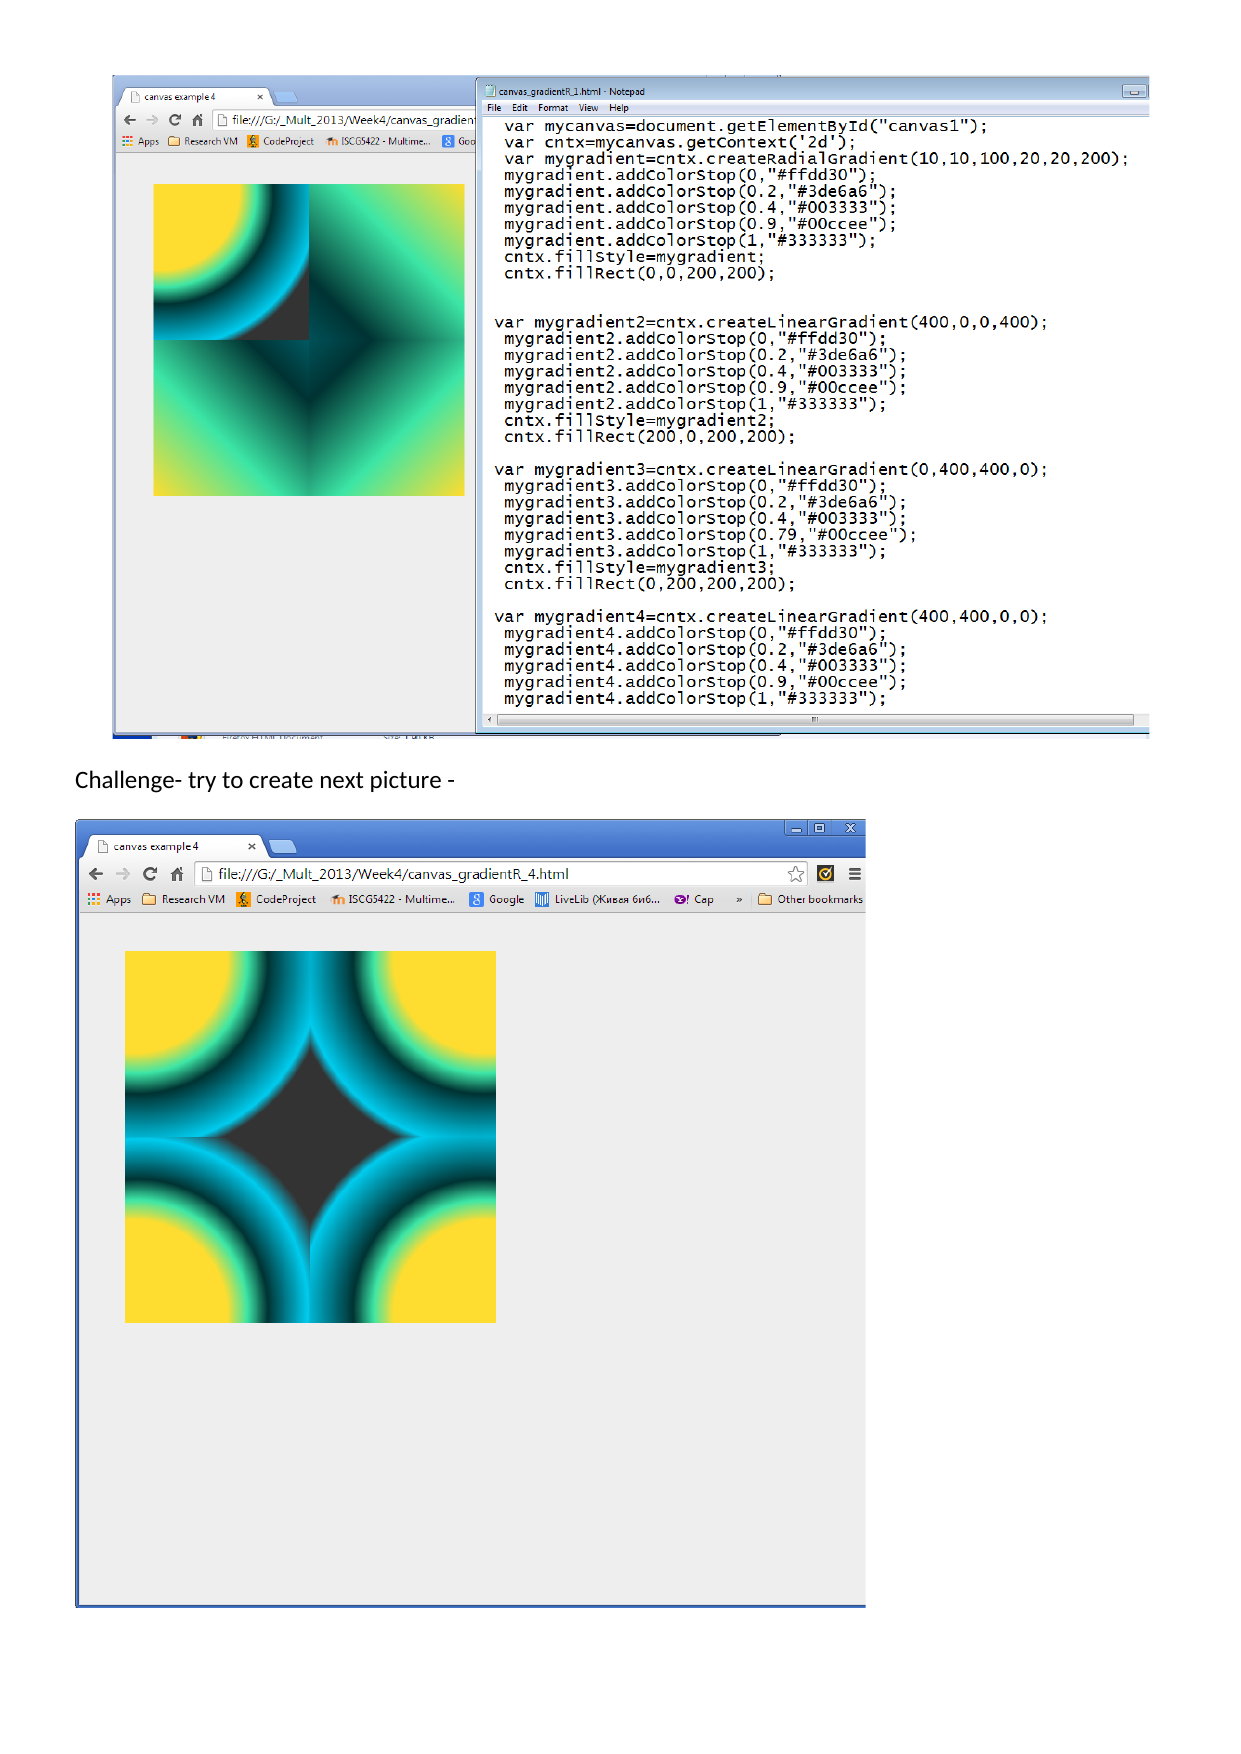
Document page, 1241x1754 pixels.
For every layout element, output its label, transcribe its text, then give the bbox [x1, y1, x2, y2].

text Challenge- try to create next picture - [75, 764, 1165, 794]
picture [112, 75, 1150, 739]
picture [75, 819, 866, 1608]
